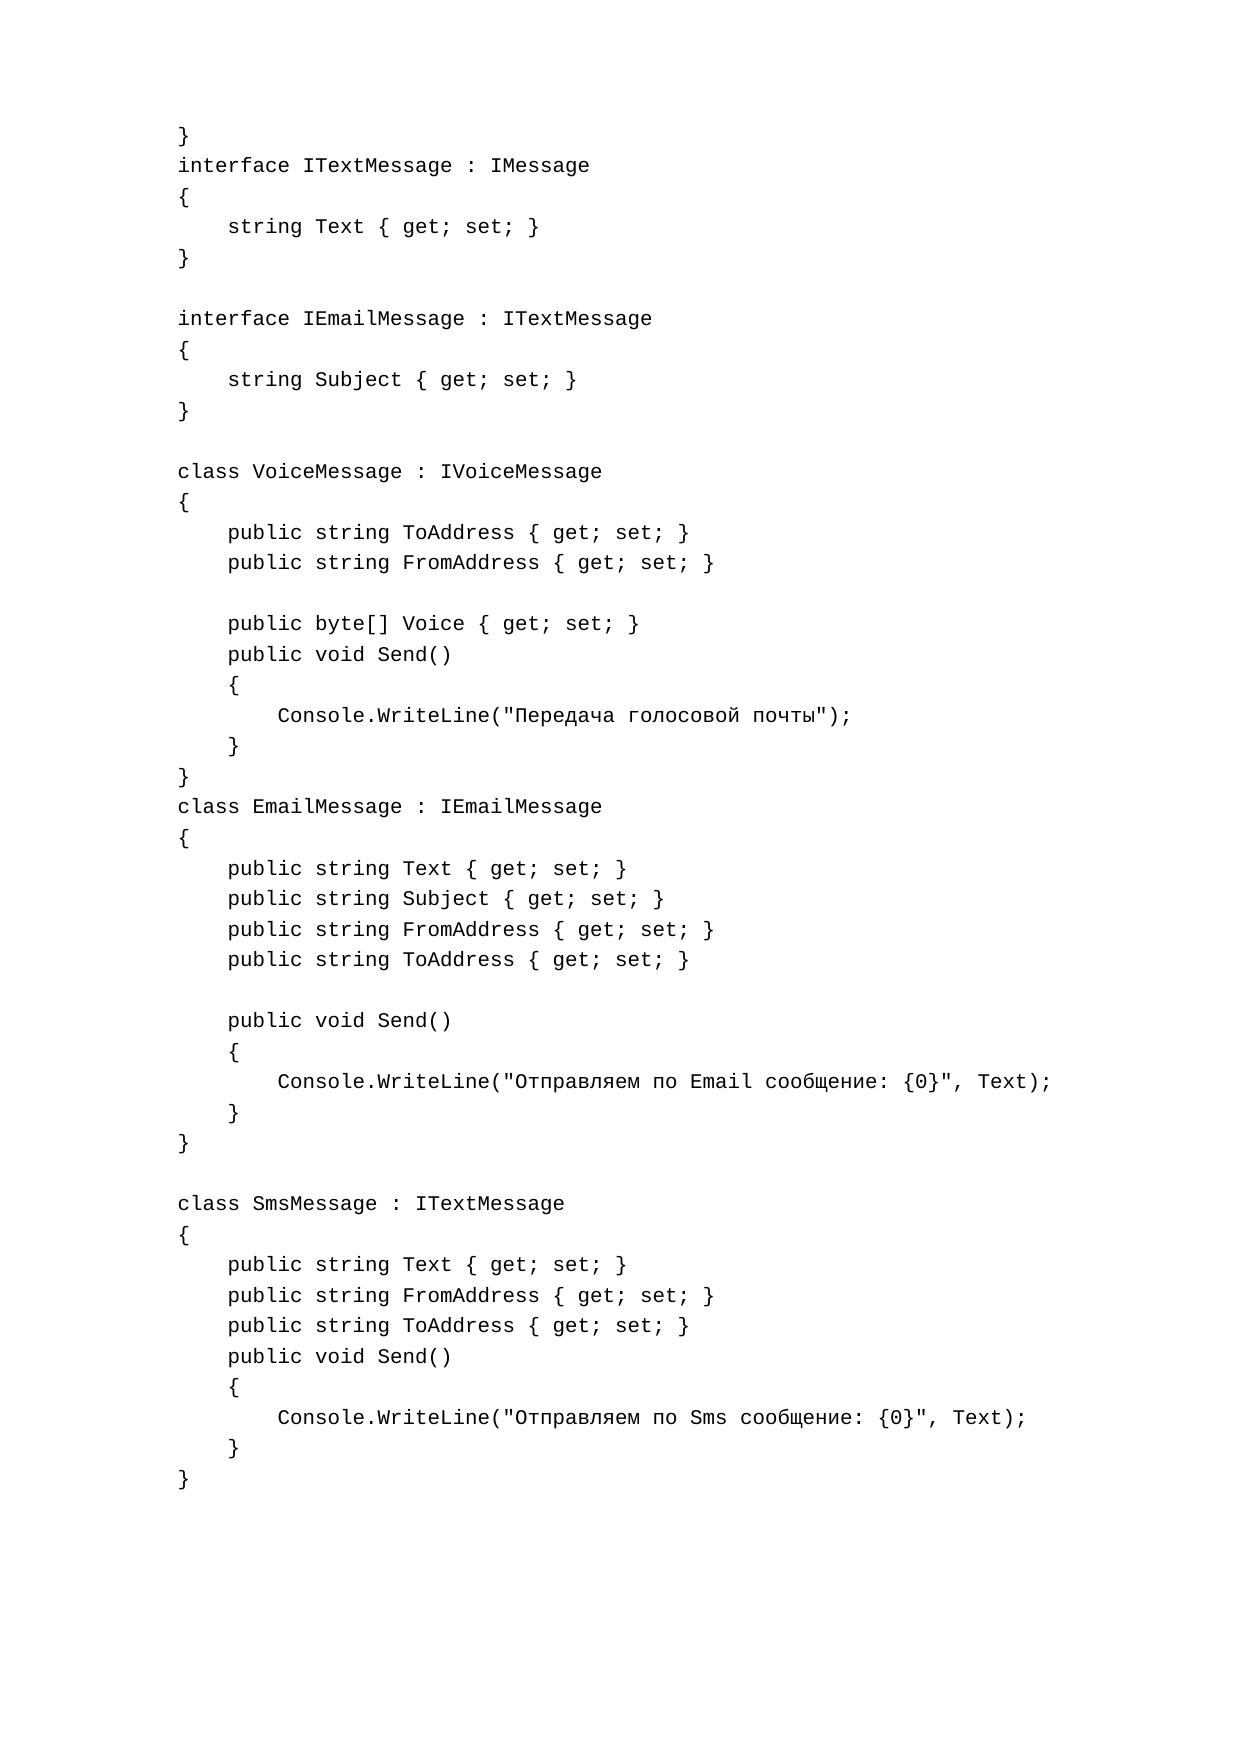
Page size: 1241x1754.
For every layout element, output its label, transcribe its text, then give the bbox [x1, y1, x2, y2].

text public string Text { get; set; } [177, 851, 1152, 881]
text { [177, 332, 1152, 362]
text string Subject { get; set; } [177, 362, 1152, 393]
text } [177, 1431, 1152, 1461]
text string Text { get; set; } [177, 210, 1152, 240]
text class VoiceMessage : IVoiceMessage [177, 454, 1152, 484]
text Console.WriteLine("Передача голосовой почты"); [177, 698, 1152, 728]
text class SmsMessage : ITextMessage [177, 1186, 1152, 1217]
text public byte[] Voice { get; set; } [177, 606, 1152, 637]
text } [177, 1461, 1152, 1492]
text } [177, 1125, 1152, 1156]
text } [177, 759, 1152, 789]
text } [177, 393, 1152, 423]
text public string FromAddress { get; set; } [177, 545, 1152, 576]
text { [177, 1369, 1152, 1400]
text public string Text { get; set; } [177, 1247, 1152, 1278]
text { [177, 179, 1152, 210]
text class EmailMessage : IEmailMessage [177, 789, 1152, 820]
text { [177, 484, 1152, 515]
text } [177, 1095, 1152, 1125]
text Console.WriteLine("Отправляем по Email сообщение: {0}", Text); [177, 1064, 1152, 1095]
text public string Subject { get; set; } [177, 881, 1152, 912]
text } [177, 728, 1152, 759]
text interface IEmailMessage : ITextMessage [177, 301, 1152, 332]
text Console.WriteLine("Отправляем по Sms сообщение: {0}", Text); [177, 1400, 1152, 1431]
text public string FromAddress { get; set; } [177, 1278, 1152, 1308]
text public string FromAddress { get; set; } [177, 912, 1152, 942]
text interface ITextMessage : IMessage [177, 149, 1152, 179]
text { [177, 667, 1152, 698]
text public string ToAddress { get; set; } [177, 942, 1152, 973]
text public void Send() [177, 1339, 1152, 1369]
text } [177, 118, 1152, 149]
text public string ToAddress { get; set; } [177, 515, 1152, 545]
text public void Send() [177, 637, 1152, 667]
text { [177, 1034, 1152, 1064]
text } [177, 240, 1152, 271]
text { [177, 1217, 1152, 1247]
text { [177, 820, 1152, 851]
text public void Send() [177, 1003, 1152, 1034]
text public string ToAddress { get; set; } [177, 1308, 1152, 1339]
